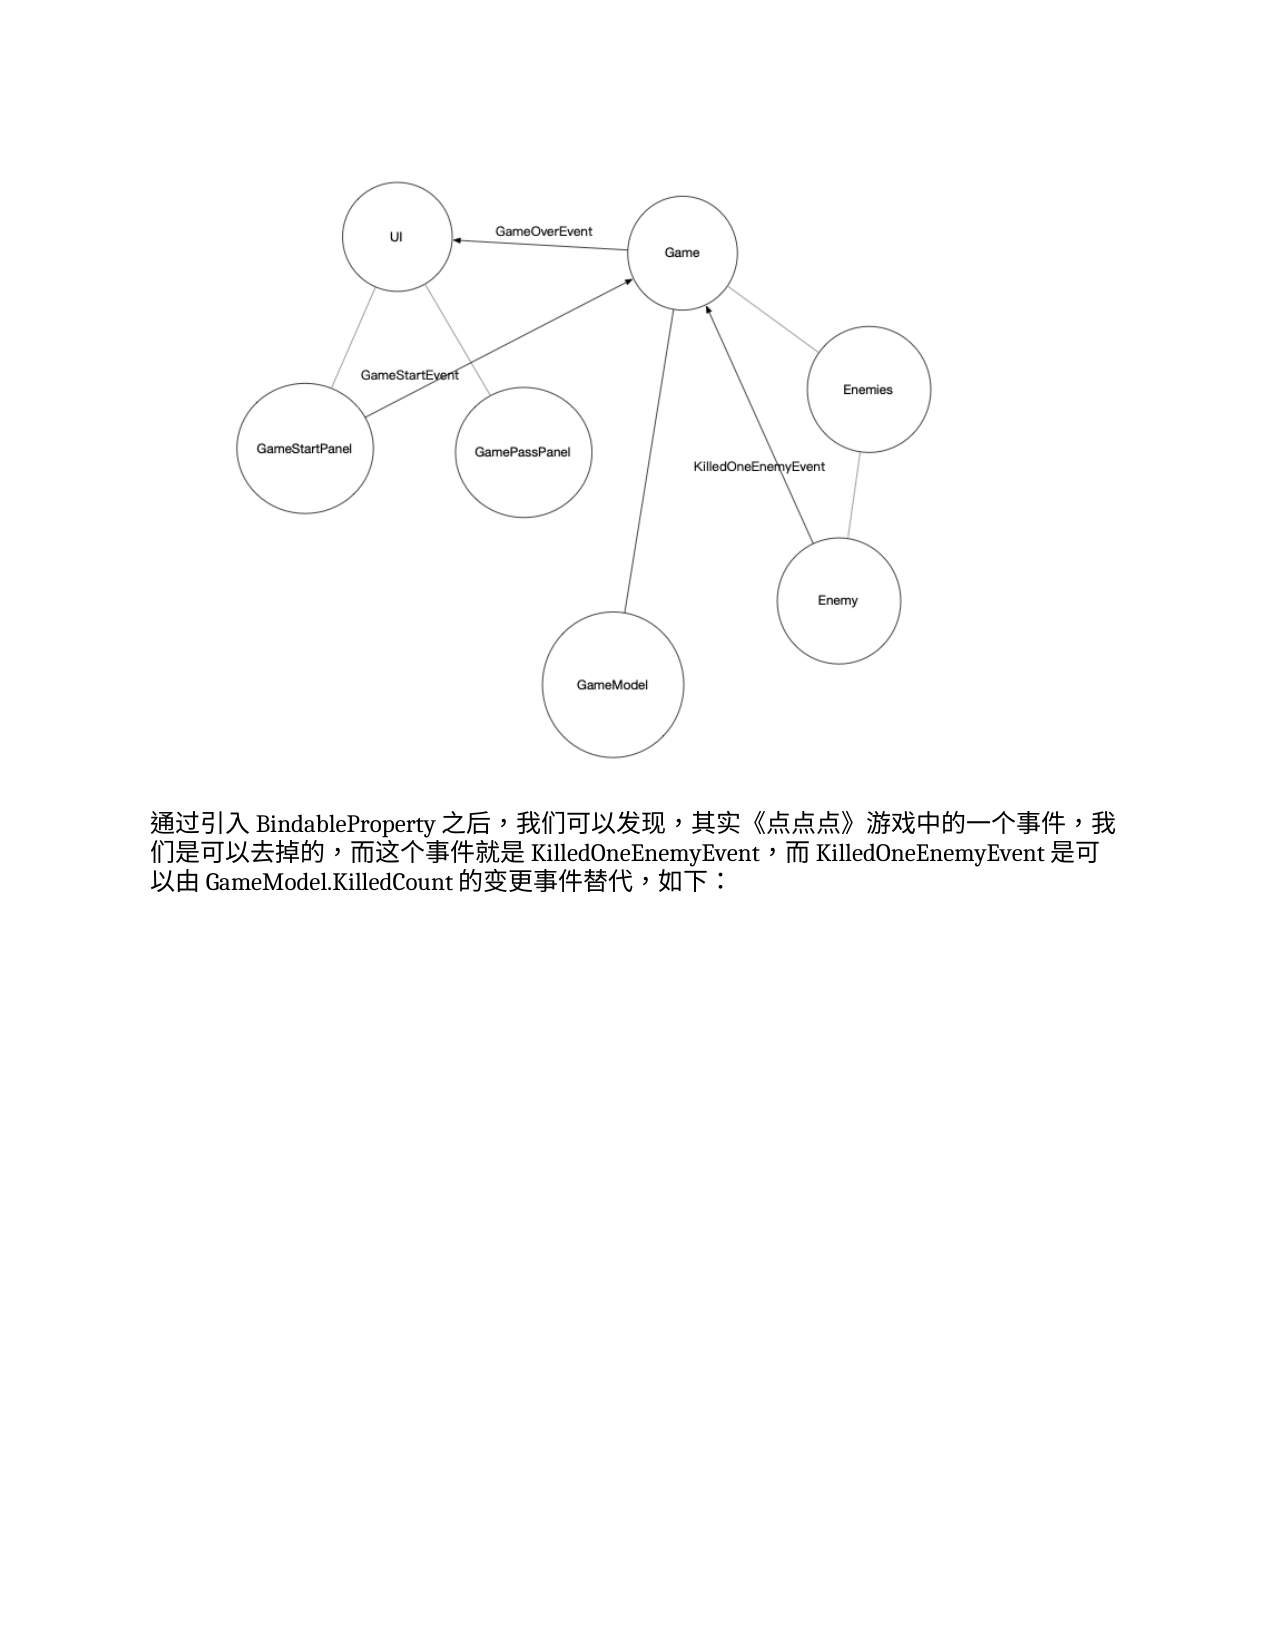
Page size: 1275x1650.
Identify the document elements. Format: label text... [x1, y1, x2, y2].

picture [174, 150, 1050, 792]
text 通过引入 BindableProperty 之后，我们可以发现，其实《点点点》游戏中的一个事件，我们是可以去掉的，而这个事件就是 KilledOneEnemyEvent，而 KilledOneEnemyEvent 是可以由 GameModel.KilledCount 的变更事件替代，如下： [150, 810, 1125, 897]
